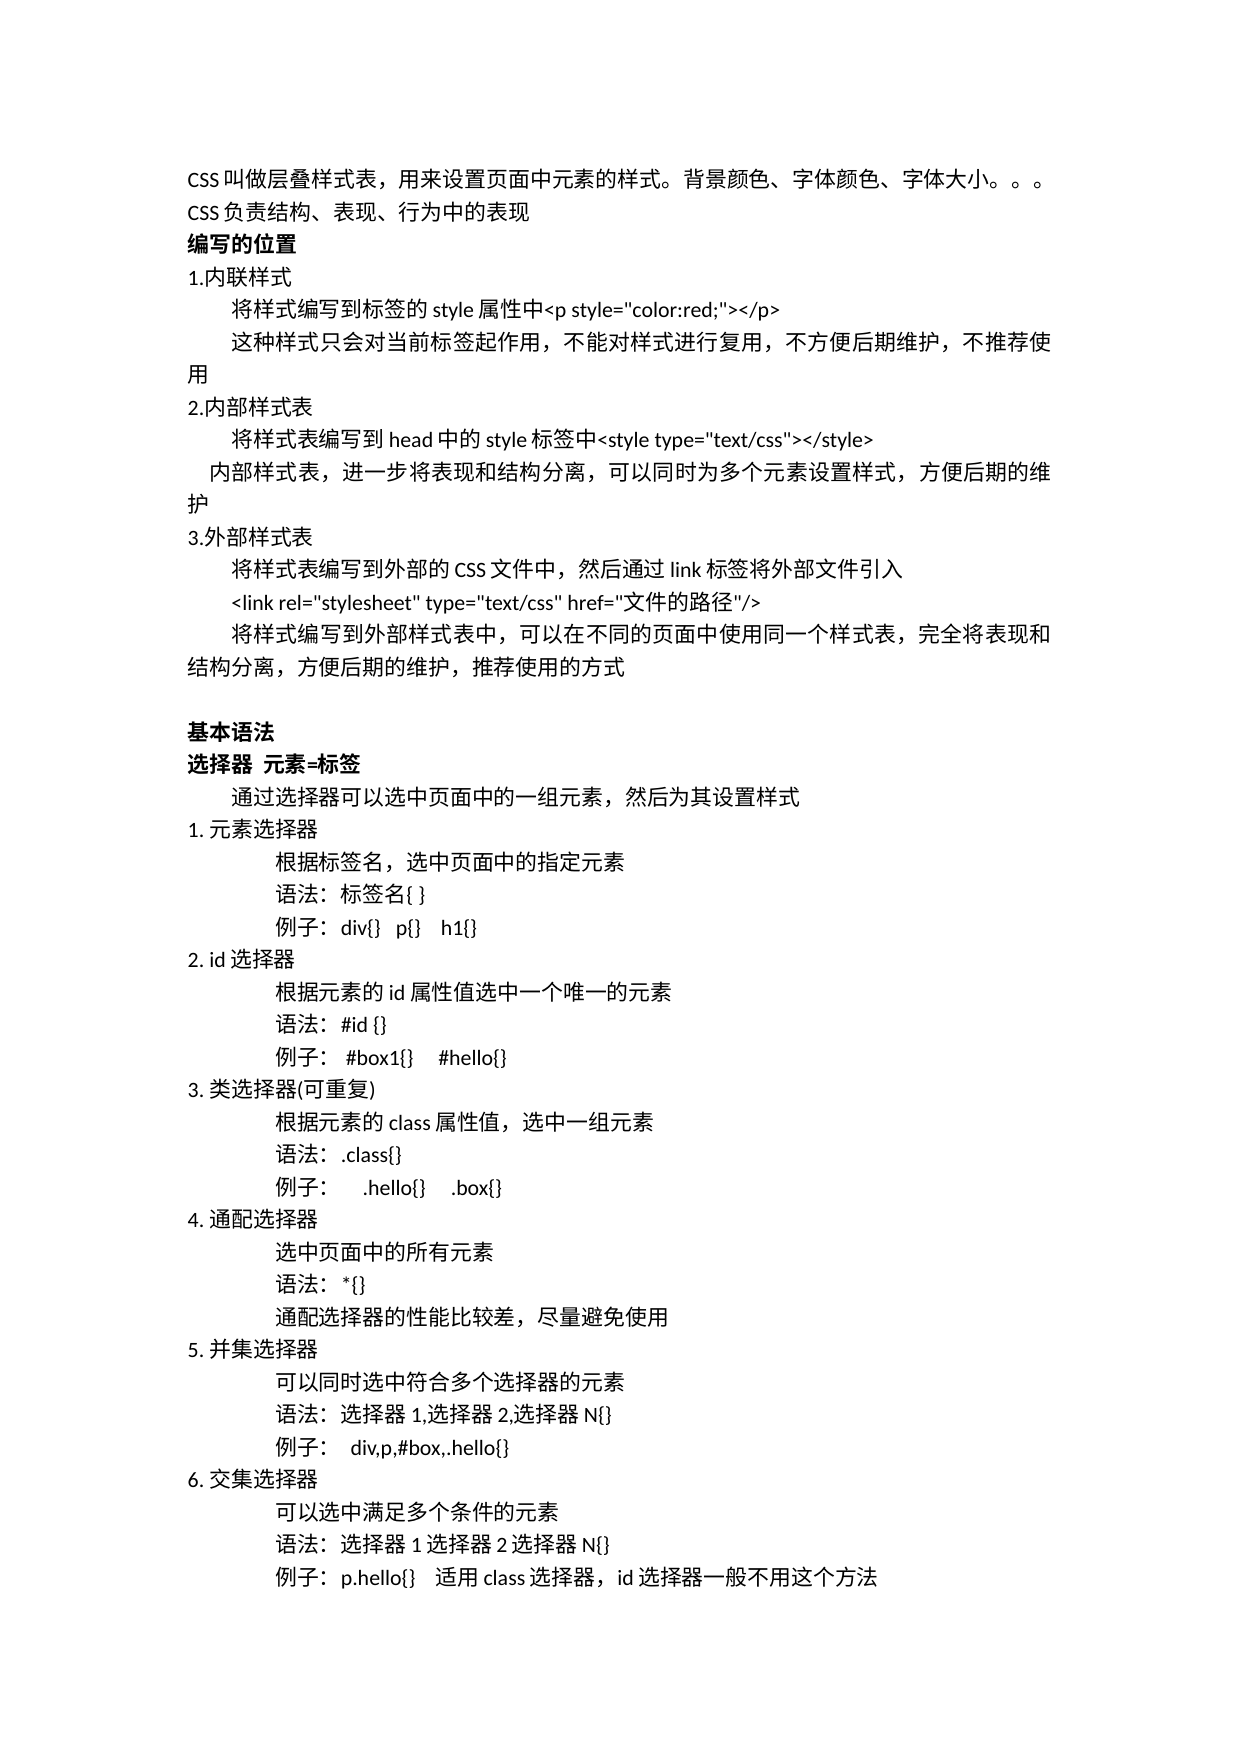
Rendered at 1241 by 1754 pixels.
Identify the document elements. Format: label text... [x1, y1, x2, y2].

text 根据标签名，选中页面中的指定元素 [187, 844, 1053, 877]
text 基本语法 [187, 714, 1053, 747]
text 语法：#id {} [187, 1007, 1053, 1039]
text 例子： .hello{} .box{} [187, 1169, 1053, 1202]
text 语法：标签名{ } [187, 877, 1053, 909]
text 语法：选择器1,选择器2,选择器N{} [187, 1397, 1053, 1429]
text 例子： div,p,#box,.hello{} [187, 1429, 1053, 1462]
text CSS叫做层叠样式表，用来设置页面中元素的样式。背景颜色、字体颜色、字体大小。。。 [187, 162, 1053, 194]
text 3.外部样式表 [187, 519, 1053, 552]
list 并集选择器 [187, 1332, 1053, 1364]
list 交集选择器 [187, 1462, 1053, 1494]
list id选择器 [187, 942, 1053, 974]
text 语法：.class{} [187, 1137, 1053, 1169]
text 例子： #box1{} #hello{} [187, 1039, 1053, 1072]
text 例子：div{} p{} h1{} [187, 909, 1053, 942]
text 2.内部样式表 [187, 389, 1053, 422]
text 内部样式表，进一步将表现和结构分离，可以同时为多个元素设置样式，方便后期的维护 [187, 454, 1053, 519]
text 将样式表编写到外部的CSS文件中，然后通过link标签将外部文件引入 [187, 552, 1053, 584]
text 例子：p.hello{} 适用class选择器，id选择器一般不用这个方法 [187, 1559, 1053, 1592]
text 根据元素的class属性值，选中一组元素 [187, 1104, 1053, 1137]
text 语法：选择器1选择器2选择器N{} [187, 1527, 1053, 1559]
text 将样式编写到外部样式表中，可以在不同的页面中使用同一个样式表，完全将表现和结构分离，方便后期的维护，推荐使用的方式 [187, 617, 1053, 682]
text 将样式表编写到head中的style标签中<style type="text/css"></style> [187, 422, 1053, 454]
text 通过选择器可以选中页面中的一组元素，然后为其设置样式 [187, 779, 1053, 812]
text 1.内联样式 [187, 259, 1053, 292]
text 语法：*{} [187, 1267, 1053, 1299]
text 通配选择器的性能比较差，尽量避免使用 [187, 1299, 1053, 1332]
text 这种样式只会对当前标签起作用，不能对样式进行复用，不方便后期维护，不推荐使用 [187, 324, 1053, 389]
text 选中页面中的所有元素 [187, 1234, 1053, 1267]
text <link rel="stylesheet" type="text/css" href="文件的路径"/> [187, 584, 1053, 617]
list 通配选择器 [187, 1202, 1053, 1234]
text 可以同时选中符合多个选择器的元素 [187, 1364, 1053, 1397]
text CSS负责结构、表现、行为中的表现 [187, 194, 1053, 227]
list 类选择器(可重复) [187, 1072, 1053, 1104]
text 可以选中满足多个条件的元素 [187, 1494, 1053, 1527]
text 将样式编写到标签的style属性中<p style="color:red;"></p> [187, 292, 1053, 324]
list 元素选择器 [187, 812, 1053, 844]
text 根据元素的id属性值选中一个唯一的元素 [187, 974, 1053, 1007]
text 选择器 元素=标签 [187, 747, 1053, 779]
text 编写的位置 [187, 227, 1053, 259]
